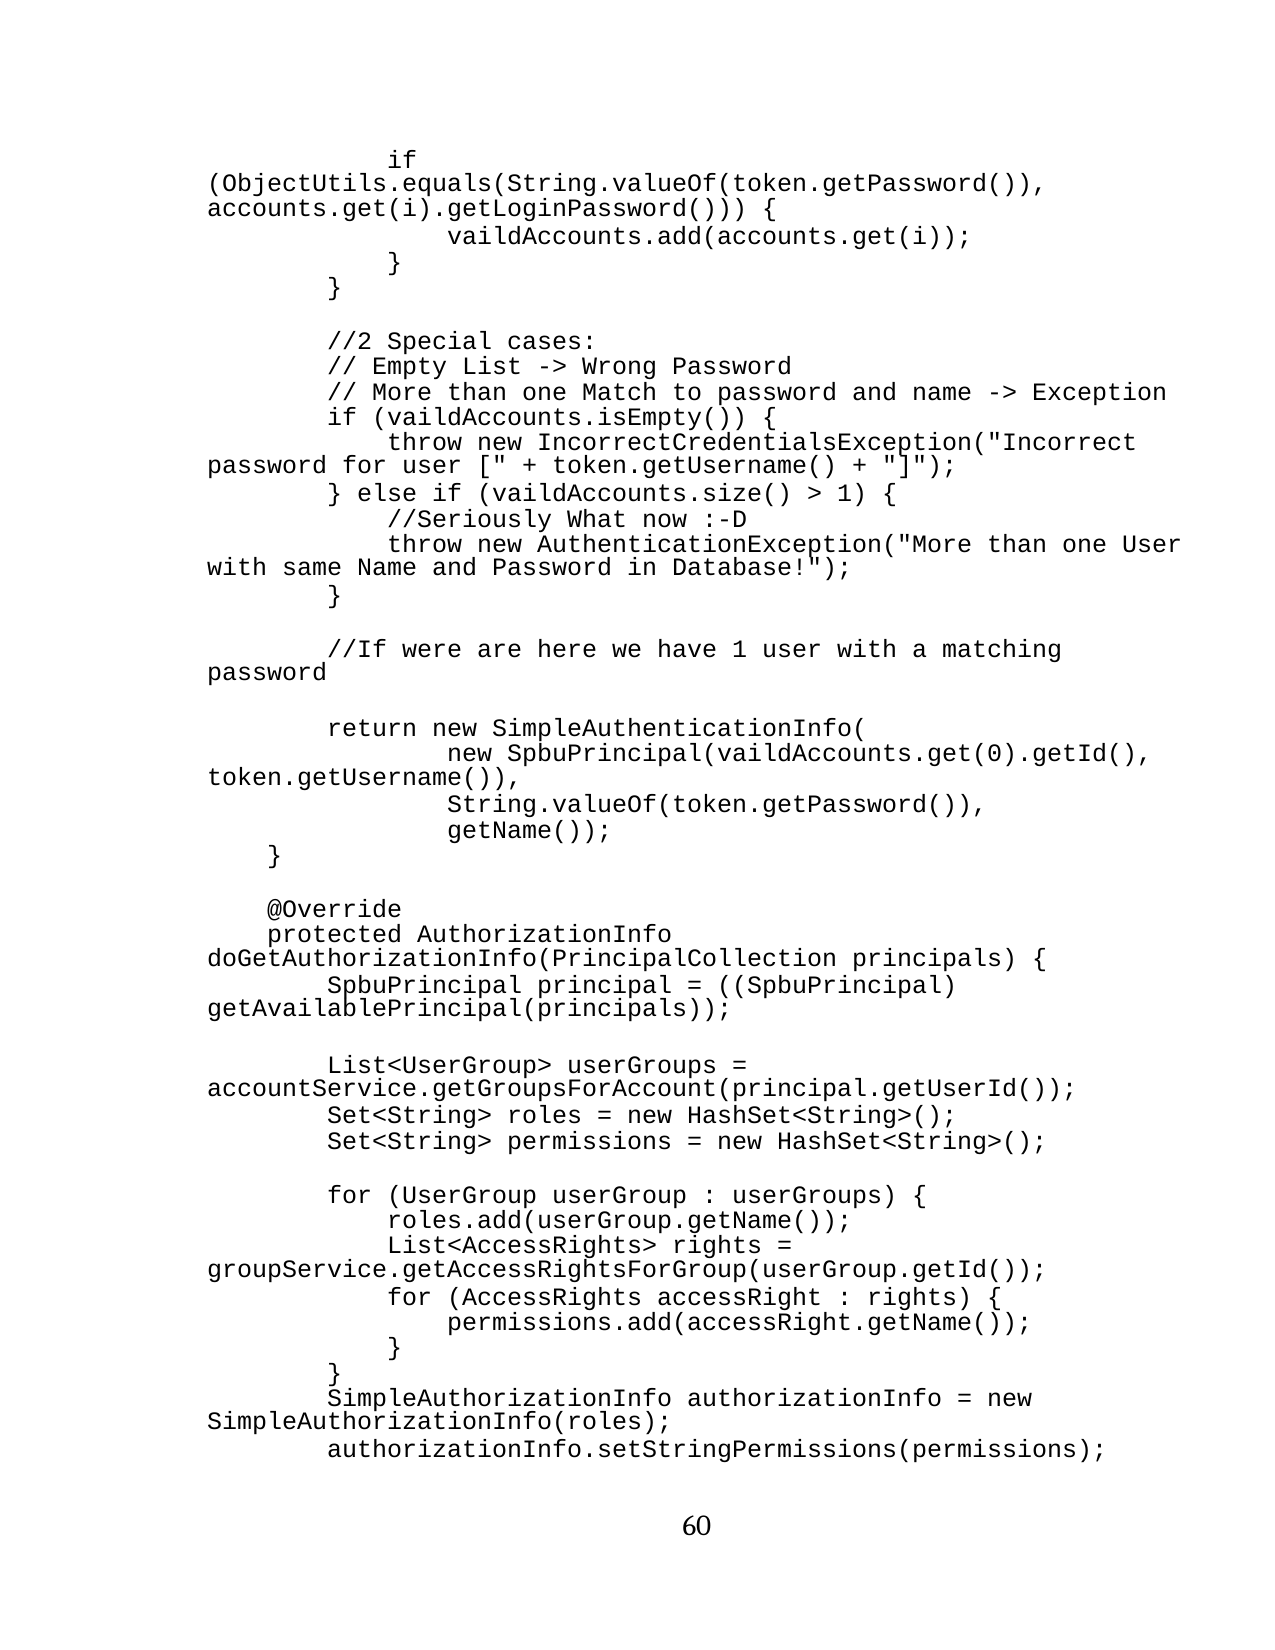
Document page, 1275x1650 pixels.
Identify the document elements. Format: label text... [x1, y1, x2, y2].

text } [207, 1335, 1186, 1361]
text SpbuPrincipal principal = ((SpbuPrincipal) getAvailablePrincipal(principals)); [207, 973, 1186, 1024]
text } [207, 843, 1186, 869]
text String.valueOf(token.getPassword()), [207, 792, 1186, 818]
text if (ObjectUtils.equals(String.valueOf(token.getPassword()), accounts.get(i).getLoginPassword())) { [207, 148, 1186, 224]
text List<AccessRights> rights = groupService.getAccessRightsForGroup(userGroup.getId()); [207, 1234, 1186, 1284]
text List<UserGroup> userGroups = accountService.getGroupsForAccount(principal.getUserId()); [207, 1053, 1186, 1104]
text Set<String> permissions = new HashSet<String>(); [207, 1129, 1186, 1154]
text throw new AuthenticationException("More than one User with same Name and Password in Database!"); [207, 532, 1186, 583]
text //2 Special cases: [207, 329, 1186, 354]
text new SpbuPrincipal(vaildAccounts.get(0).getId(), token.getUsername()), [207, 742, 1186, 792]
text for (UserGroup userGroup : userGroups) { [207, 1183, 1186, 1208]
text SimpleAuthorizationInfo authorizationInfo = new SimpleAuthorizationInfo(roles); [207, 1386, 1186, 1437]
text authorizationInfo.setStringPermissions(permissions); [207, 1437, 1186, 1463]
text // Empty List -> Wrong Password [207, 354, 1186, 379]
text roles.add(userGroup.getName()); [207, 1208, 1186, 1234]
text } [207, 1361, 1186, 1386]
text //Seriously What now :-D [207, 507, 1186, 532]
text for (AccessRights accessRight : rights) { [207, 1284, 1186, 1310]
text getName()); [207, 818, 1186, 843]
text Set<String> roles = new HashSet<String>(); [207, 1104, 1186, 1129]
text //If were are here we have 1 user with a matching password [207, 637, 1186, 688]
text throw new IncorrectCredentialsException("Incorrect password for user [" + token.getUsername() + "]"); [207, 430, 1186, 481]
text // More than one Match to password and name -> Exception [207, 379, 1186, 405]
text vaildAccounts.add(accounts.get(i)); [207, 224, 1186, 249]
text permissions.add(accessRight.getName()); [207, 1310, 1186, 1335]
text @Override [207, 897, 1186, 922]
text } [207, 583, 1186, 608]
text } [207, 275, 1186, 300]
text } [207, 249, 1186, 275]
text } else if (vaildAccounts.size() > 1) { [207, 481, 1186, 507]
text protected AuthorizationInfo doGetAuthorizationInfo(PrincipalCollection principals) { [207, 922, 1186, 973]
text if (vaildAccounts.isEmpty()) { [207, 405, 1186, 430]
text return new SimpleAuthenticationInfo( [207, 716, 1186, 742]
